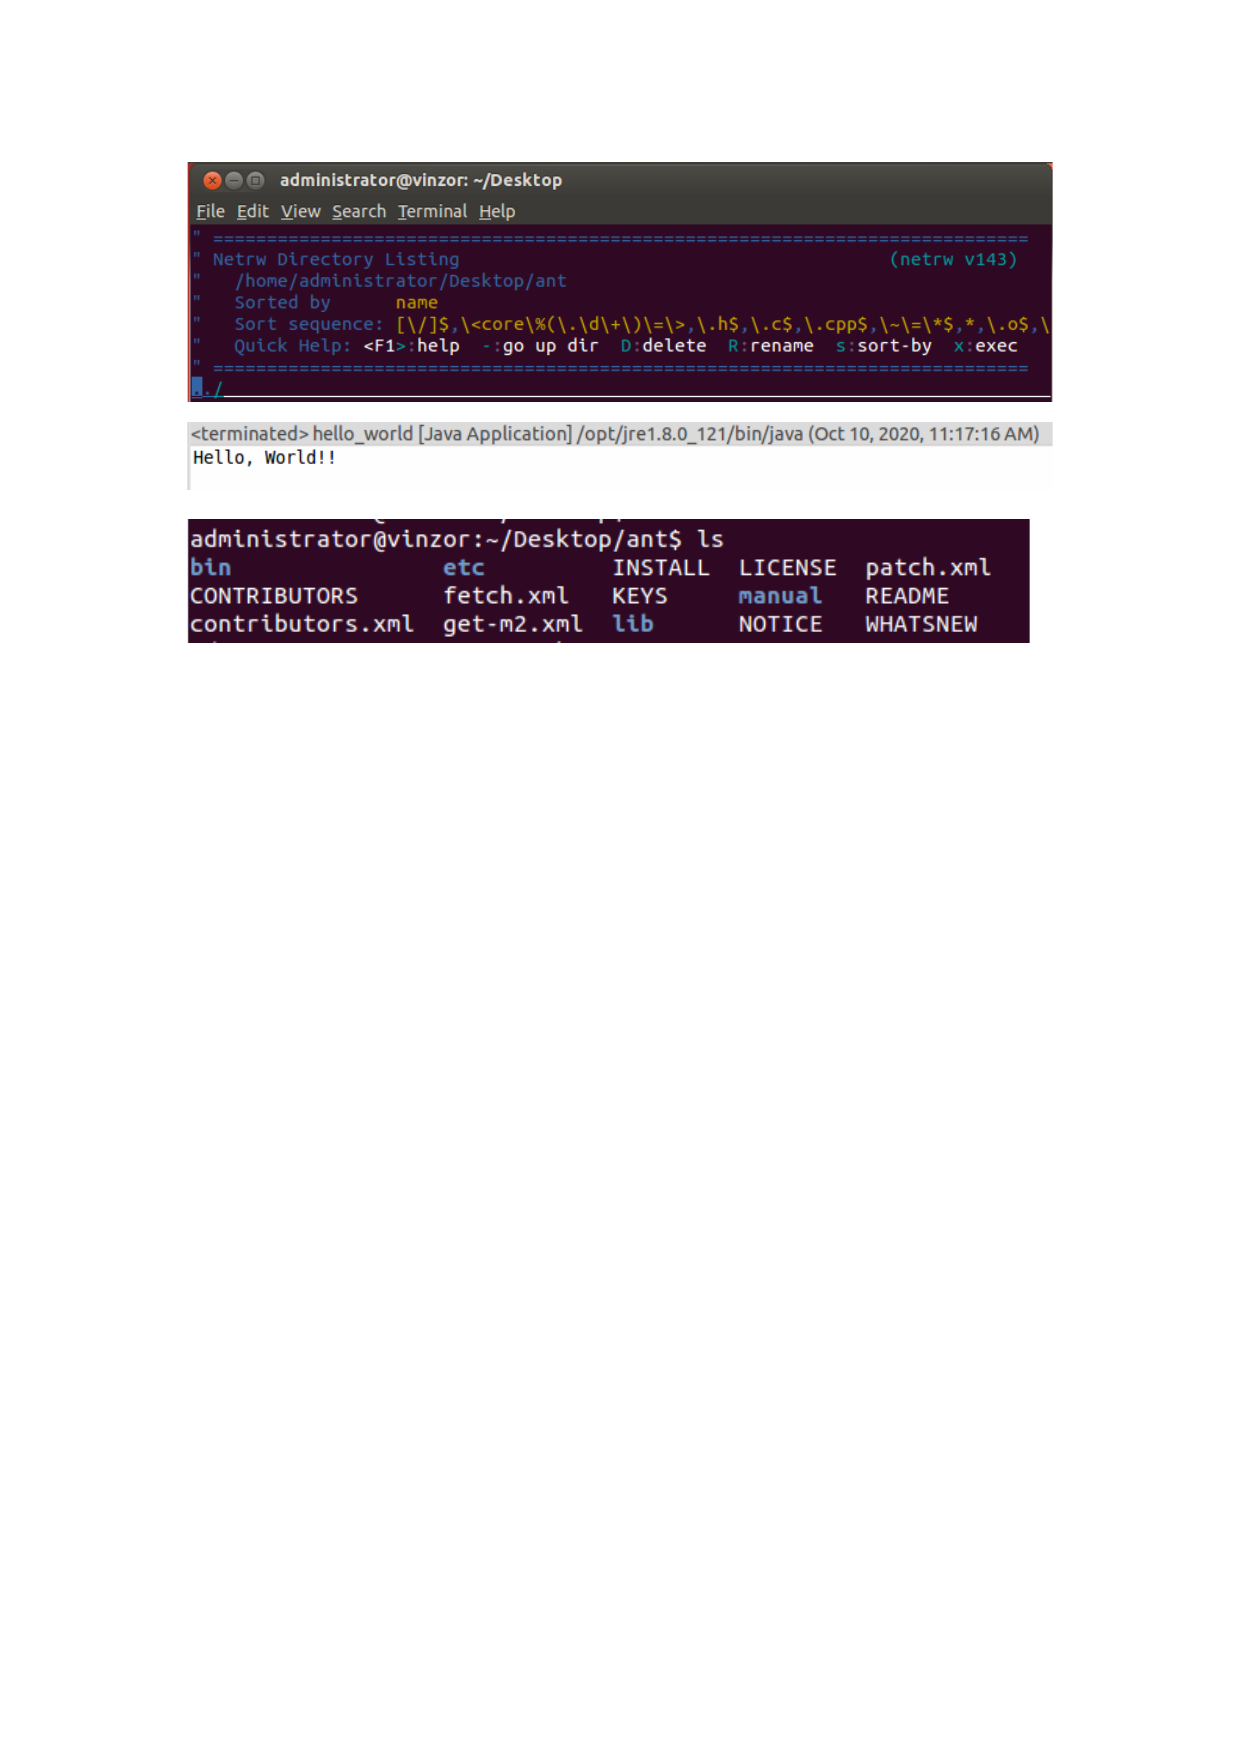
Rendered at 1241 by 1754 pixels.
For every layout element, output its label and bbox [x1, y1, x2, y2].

picture [187, 422, 1053, 490]
picture [187, 519, 1030, 643]
picture [187, 162, 1053, 402]
